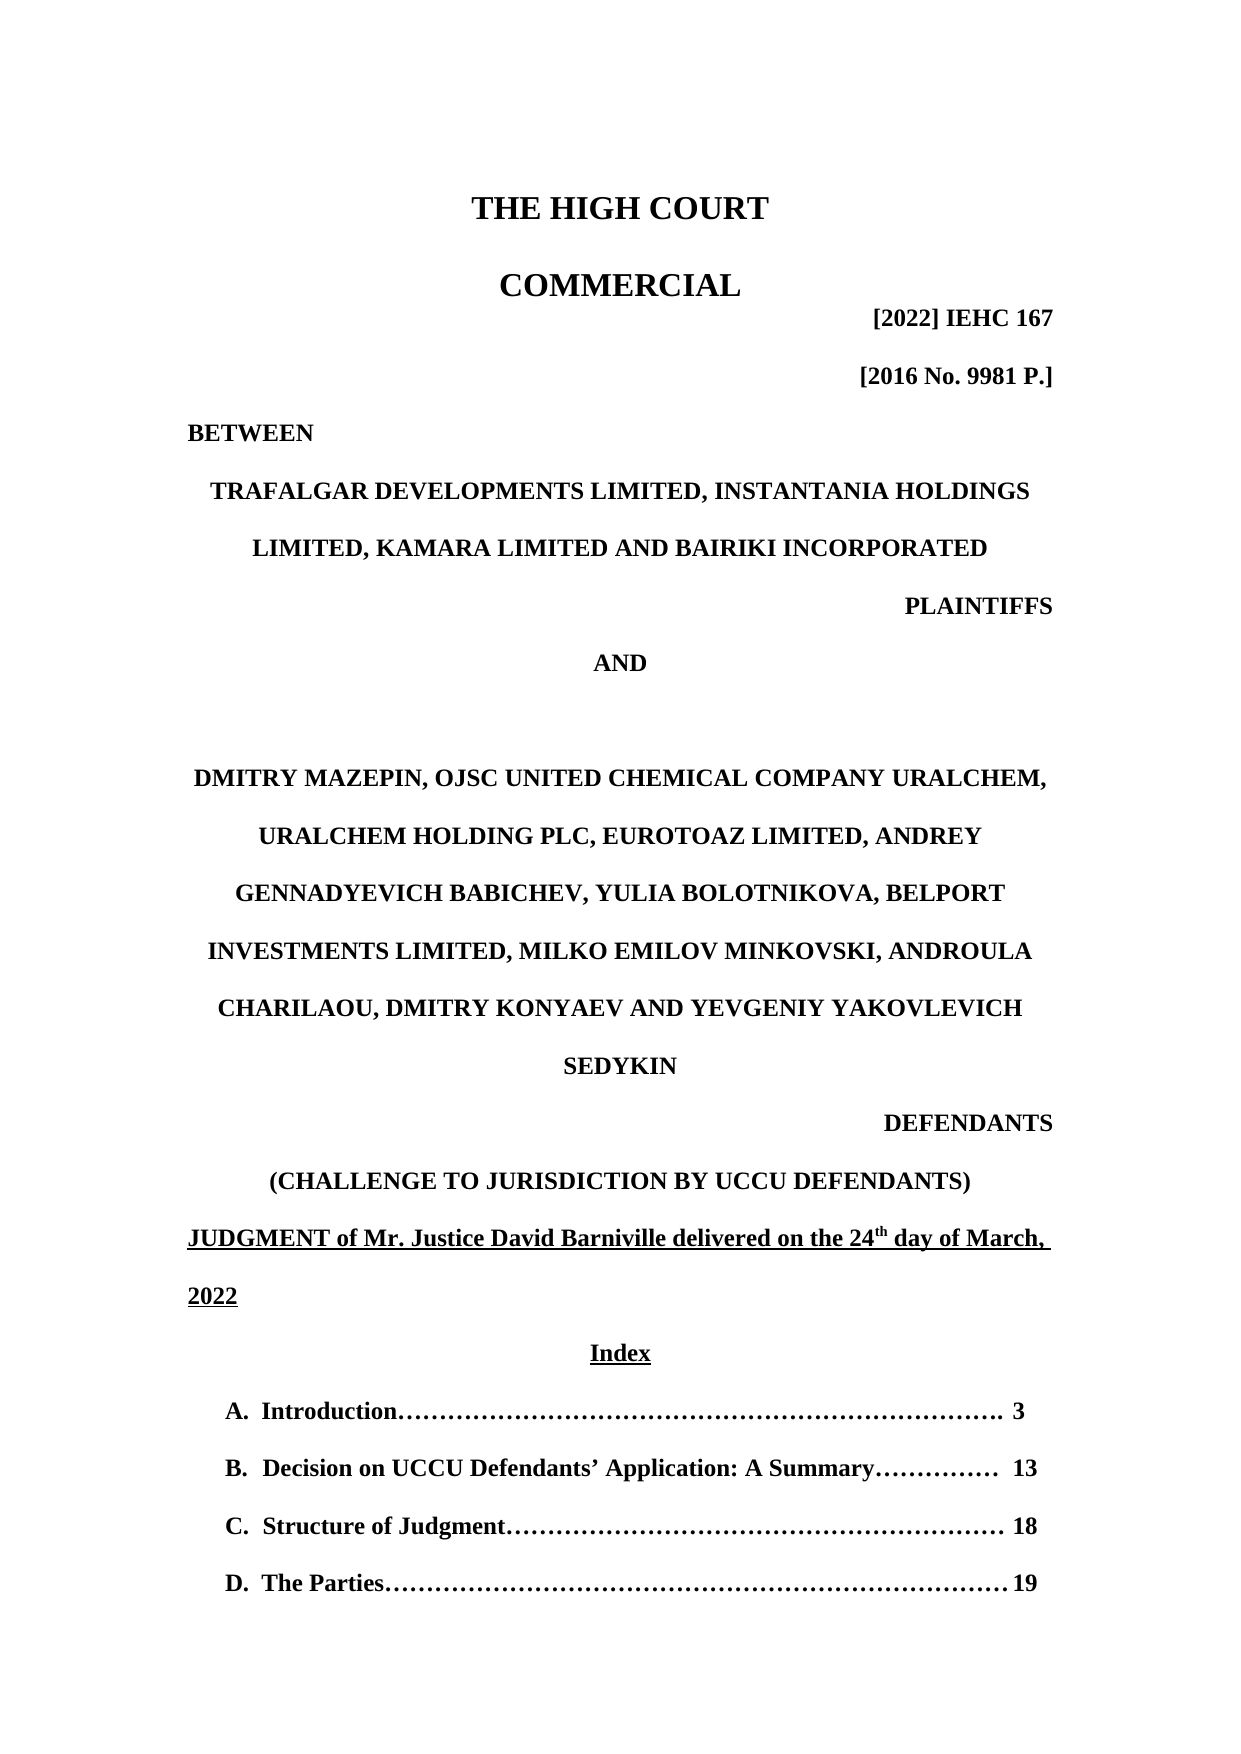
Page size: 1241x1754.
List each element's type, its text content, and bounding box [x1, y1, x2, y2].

text TRAFALGAR DEVELOPMENTS LIMITED, INSTANTANIA HOLDINGS LIMITED, KAMARA LIMITED AND BAIRIKI INCORPORATED [187, 476, 1053, 562]
text COMMERCIAL [187, 265, 1053, 303]
text JUDGMENT of Mr. Justice David Barniville delivered on the 24th day of March, 2022 [187, 1223, 1053, 1309]
text PLAINTIFFS [187, 591, 1053, 619]
text [2022] IEHC 167 [187, 303, 1053, 332]
text BETWEEN [187, 418, 1053, 447]
text THE HIGH COURT [187, 188, 1053, 227]
list Decision on UCCU Defendants’ Application: A Summary…………… 13 [225, 1453, 1053, 1482]
text AND [187, 648, 1053, 677]
list Structure of Judgment…………………………………………………… 18 [225, 1511, 1053, 1539]
text (CHALLENGE TO JURISDICTION BY UCCU DEFENDANTS) [187, 1166, 1053, 1194]
text DEFENDANTS [187, 1108, 1053, 1137]
text DMITRY MAZEPIN, OJSC UNITED CHEMICAL COMPANY URALCHEM, URALCHEM HOLDING PLC, EUROTOAZ LIMITED, ANDREY GENNADYEVICH BABICHEV, YULIA BOLOTNIKOVA, BELPORT INVESTMENTS LIMITED, MILKO EMILOV MINKOVSKI, ANDROULA CHARILAOU, DMITRY KONYAEV AND YEVGENIY YAKOVLEVICH SEDYKIN [187, 763, 1053, 1079]
list The Parties………………………………………………………………… 19 [225, 1568, 1053, 1597]
text [2016 No. 9981 P.] [187, 361, 1053, 389]
text Index [187, 1338, 1053, 1367]
list Introduction………………………………………………………………. 3 [225, 1396, 1053, 1424]
